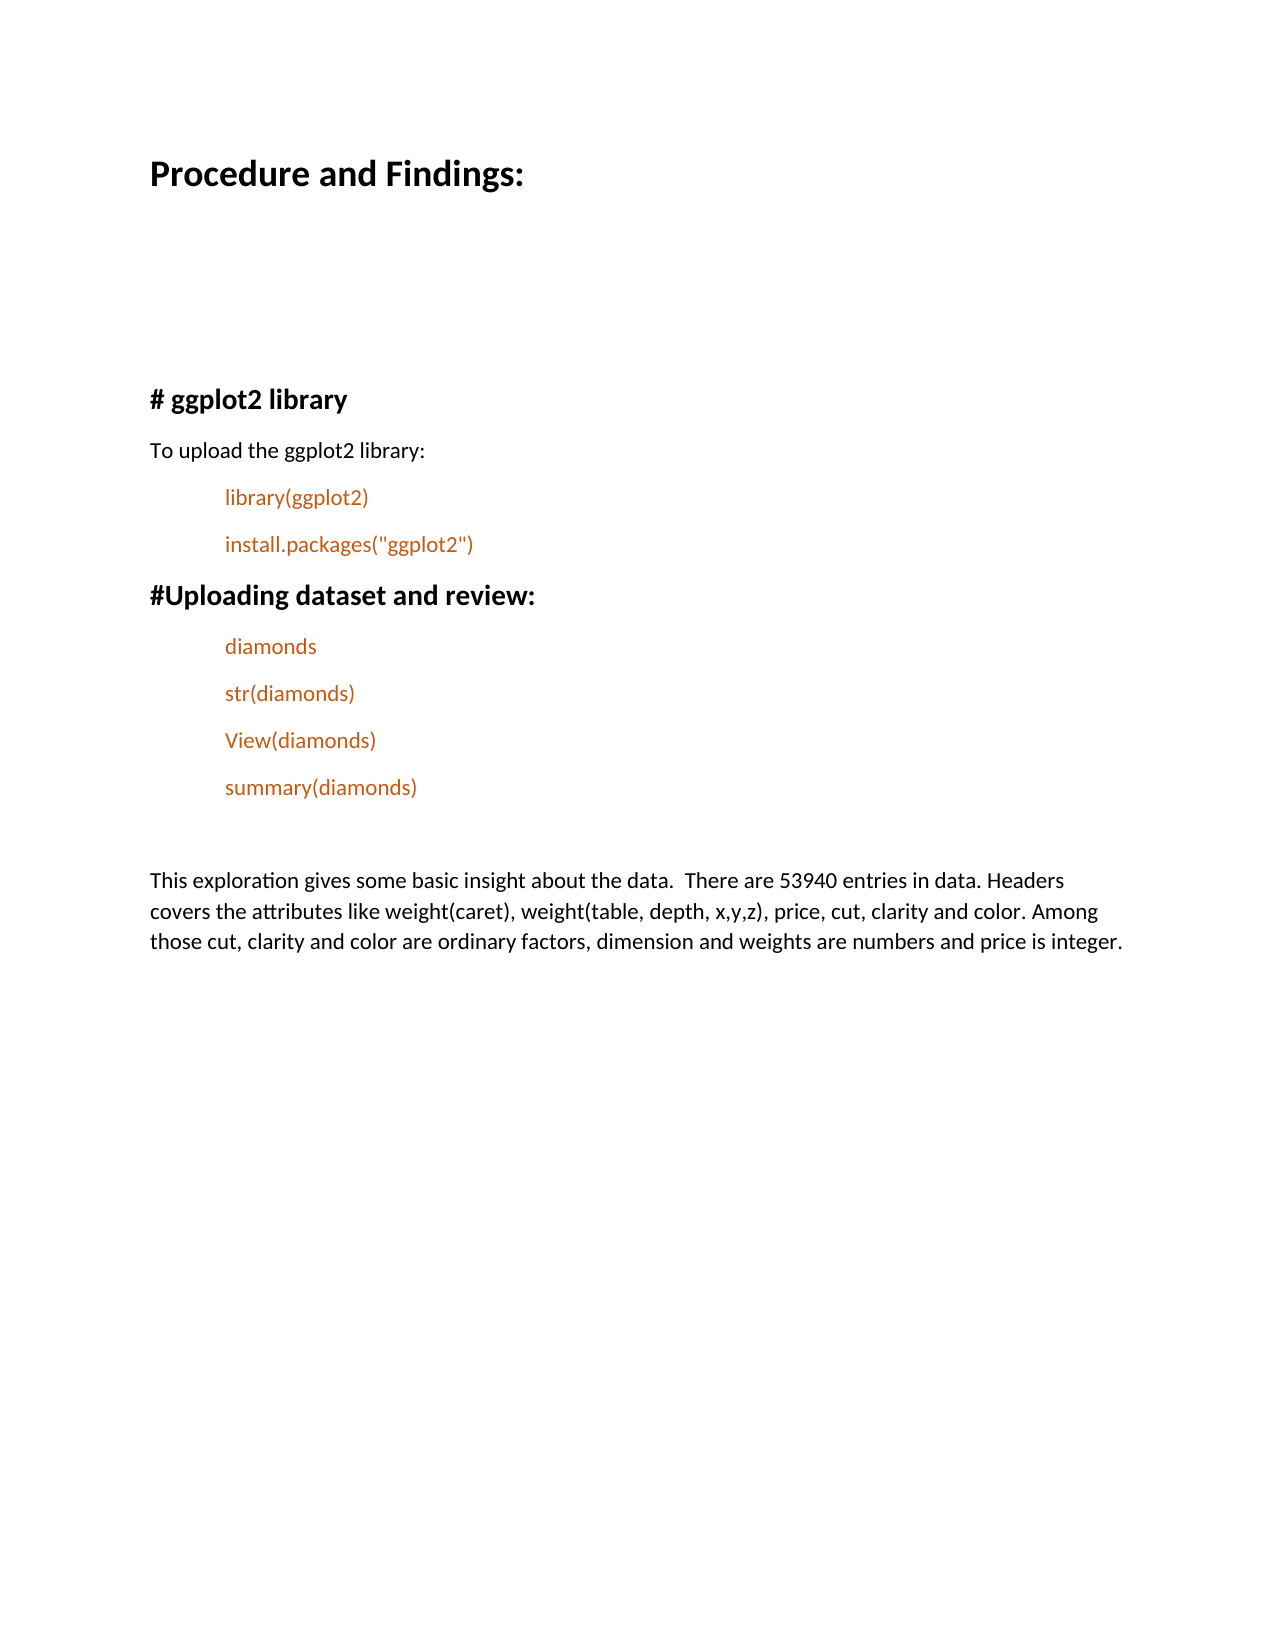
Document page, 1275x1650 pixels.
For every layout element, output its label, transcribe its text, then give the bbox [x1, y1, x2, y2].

text # ggplot2 library [150, 381, 1125, 417]
text diamonds [150, 632, 1125, 660]
text To upload the ggplot2 library: [150, 437, 1125, 464]
text #Uploading dataset and review: [150, 577, 1125, 613]
text summary(diamonds) [150, 773, 1125, 801]
text View(diamonds) [150, 726, 1125, 754]
text Procedure and Findings: [150, 150, 1125, 196]
text library(ggplot2) [150, 483, 1125, 511]
text str(diamonds) [150, 679, 1125, 707]
text This exploration gives some basic insight about the data. There are 53940 entries in data. Headers covers the attributes like weight(caret), weight(table, depth, x,y,z), price, cut, clarity and color. Among those cut, clarity and color are ordinary factors, dimension and weights are numbers and price is integer. [150, 867, 1125, 955]
text install.packages("ggplot2") [150, 530, 1125, 558]
